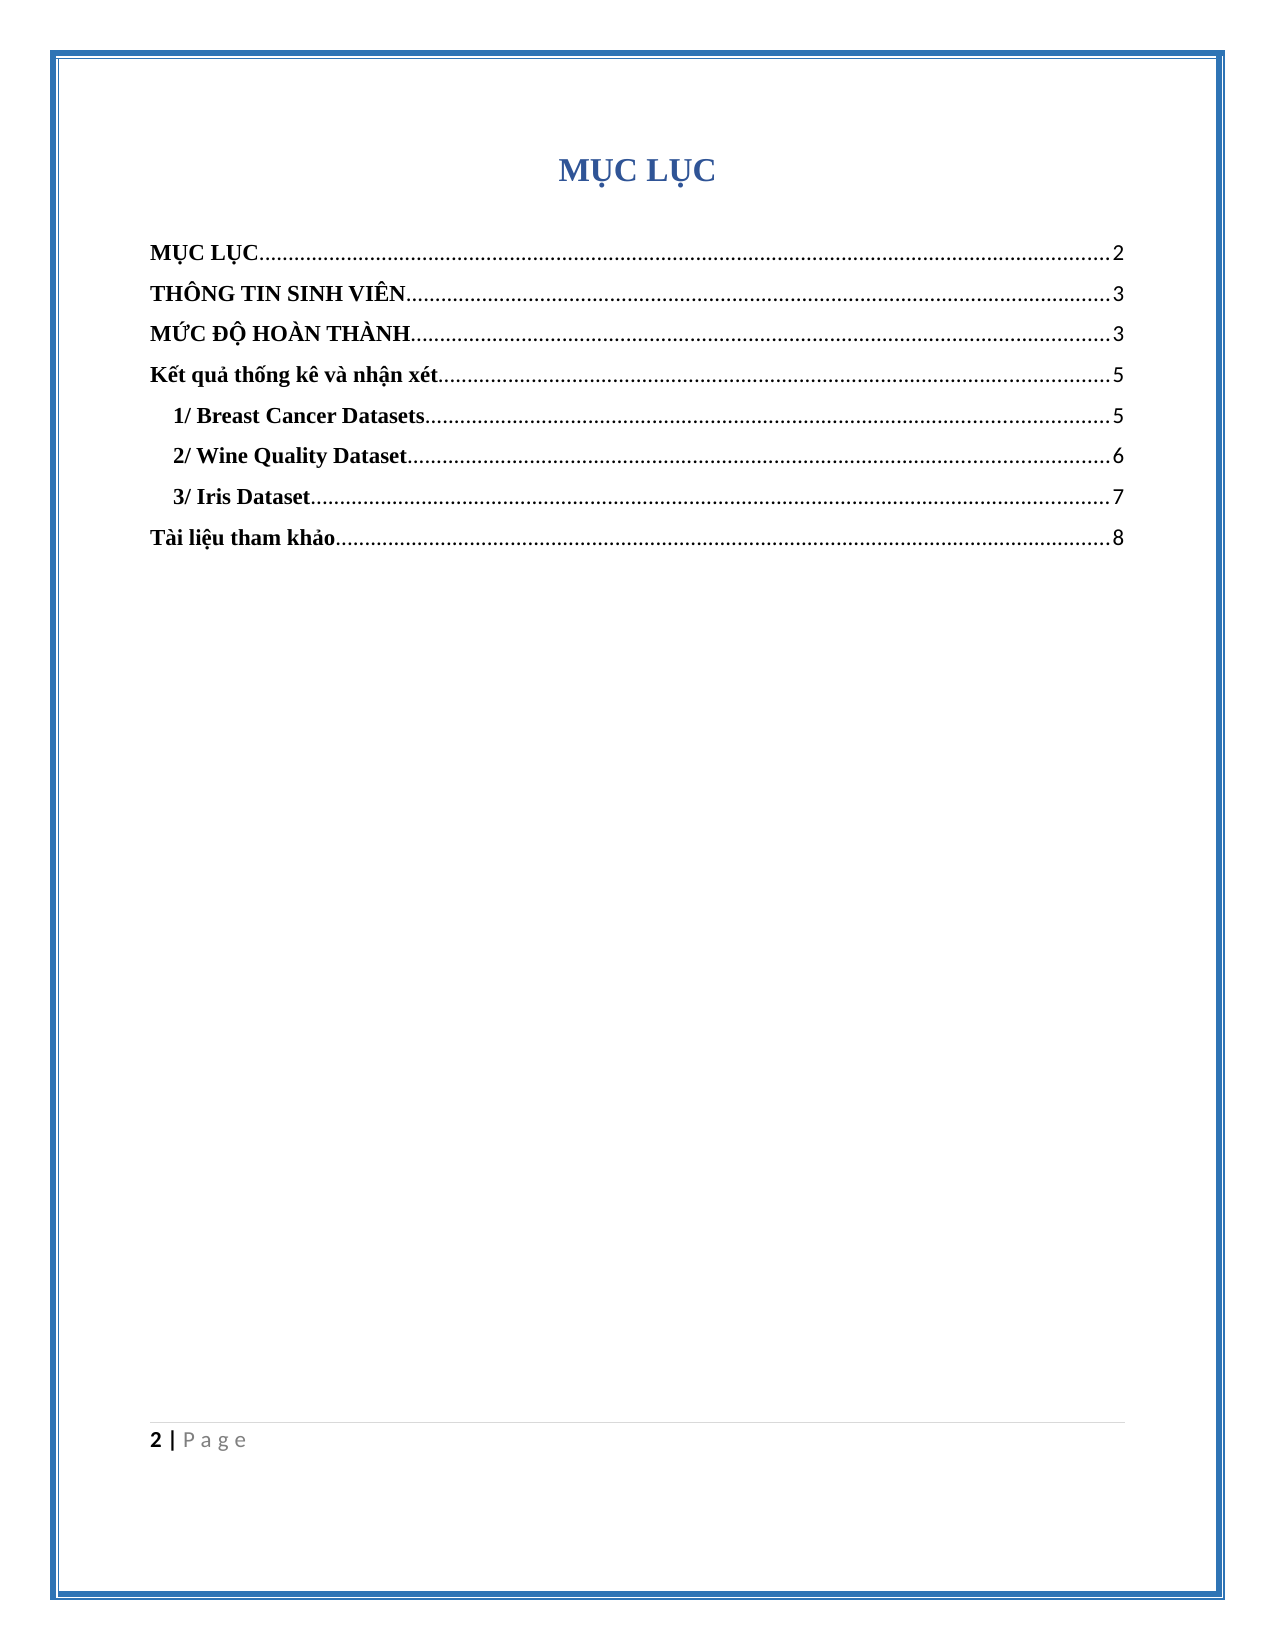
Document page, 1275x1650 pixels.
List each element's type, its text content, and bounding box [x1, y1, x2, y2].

subtitle MỤC LỤC [150, 150, 1125, 188]
